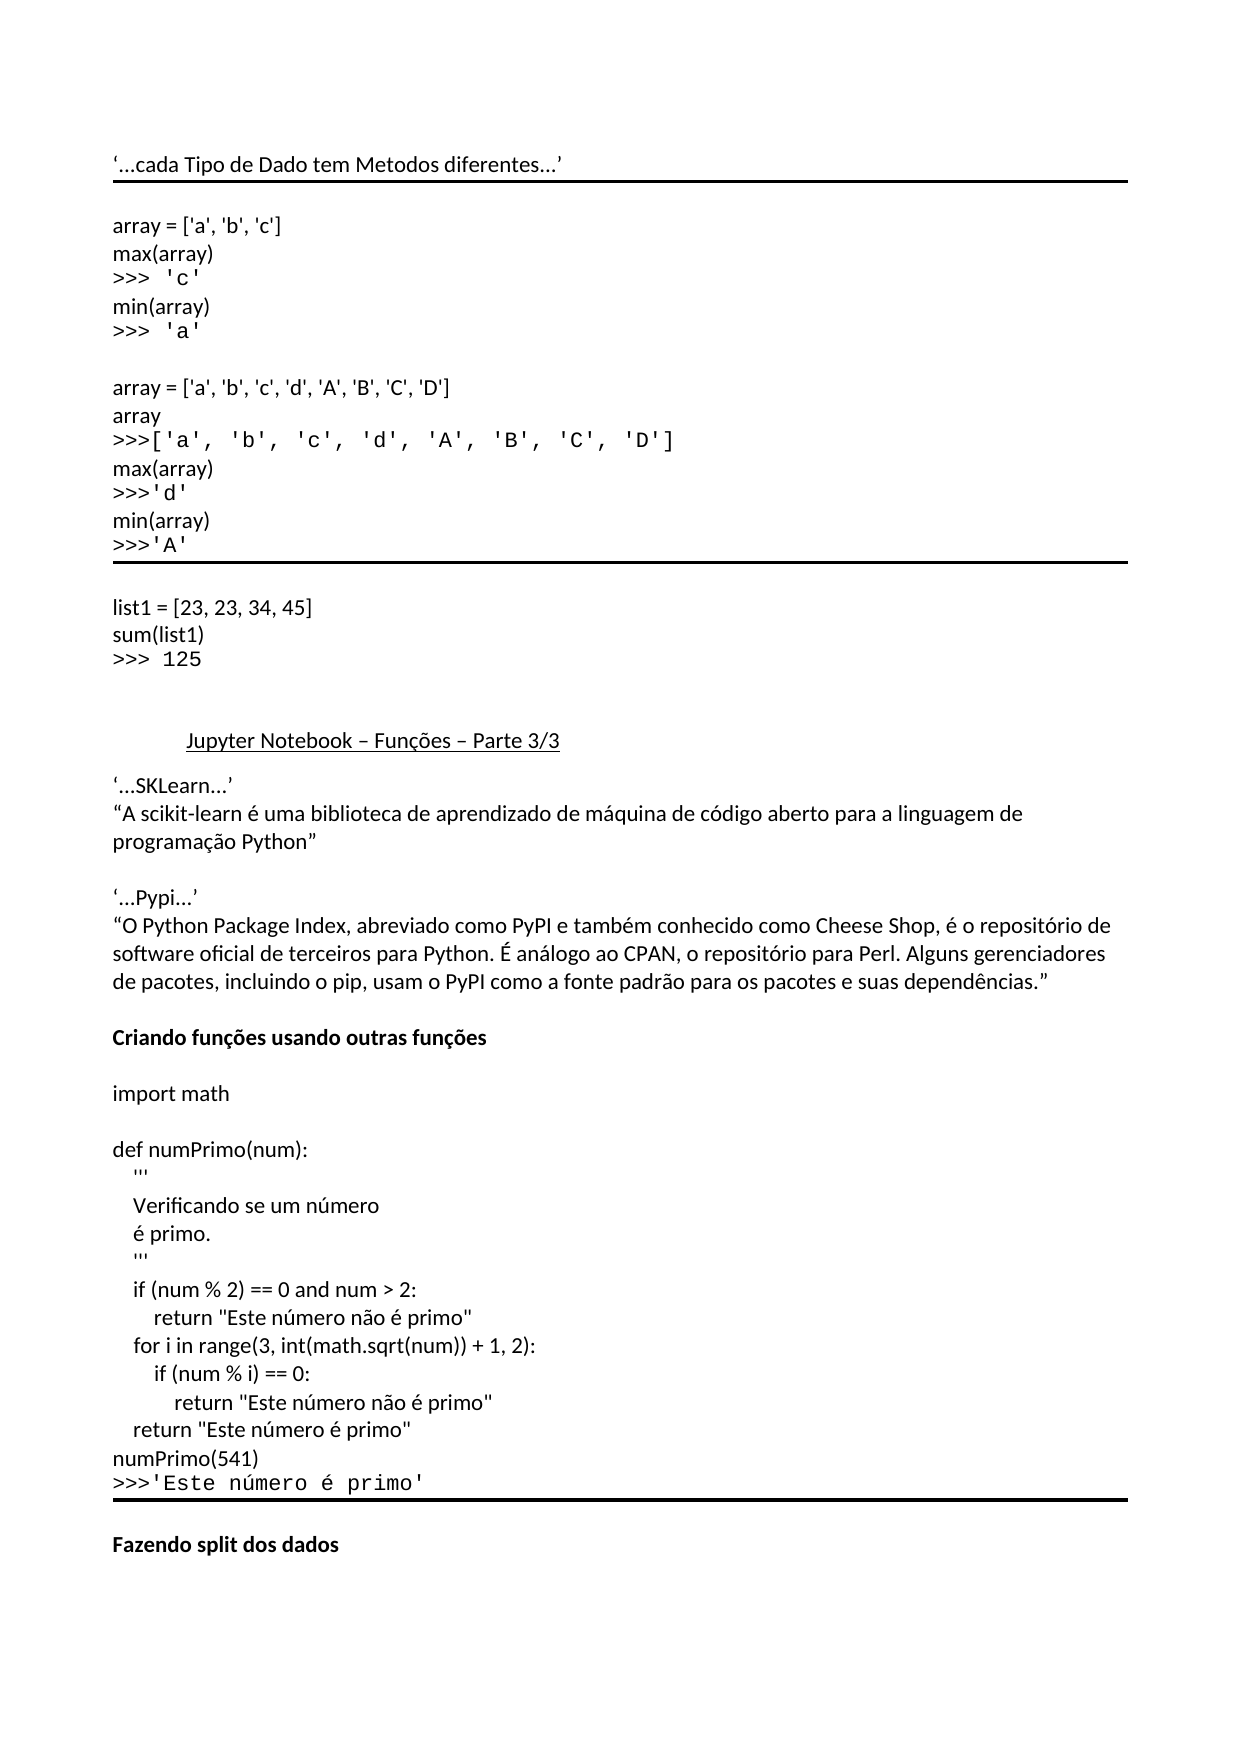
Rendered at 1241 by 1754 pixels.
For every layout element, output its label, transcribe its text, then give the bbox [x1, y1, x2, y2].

text “O Python Package Index, abreviado como PyPI e também conhecido como Cheese Shop, é o repositório de software oficial de terceiros para Python. É análogo ao CPAN, o repositório para Perl. Alguns gerenciadores de pacotes, incluindo o pip, usam o PyPI como a fonte padrão para os pacotes e suas dependências.” [112, 911, 1128, 995]
text >>> 125 [112, 649, 1128, 673]
text list1 = [23, 23, 34, 45] [112, 593, 1128, 621]
text >>> 'c' [112, 267, 1128, 292]
text return "Este número não é primo" [112, 1303, 1128, 1332]
text ''' [112, 1163, 1128, 1191]
text ‘...SKLearn...’ [112, 771, 1128, 799]
text ‘...cada Tipo de Dado tem Metodos diferentes...’ [112, 150, 1128, 183]
text max(array) [112, 454, 1128, 482]
text Criando funções usando outras funções [112, 1023, 1128, 1051]
text >>>['a', 'b', 'c', 'd', 'A', 'B', 'C', 'D'] [112, 429, 1128, 454]
text Verificando se um número [112, 1191, 1128, 1219]
text import math [112, 1079, 1128, 1107]
text >>>'Este número é primo' [112, 1472, 1128, 1502]
text min(array) [112, 507, 1128, 534]
text ‘...Pypi...’ [112, 883, 1128, 911]
text array = ['a', 'b', 'c', 'd', 'A', 'B', 'C', 'D'] [112, 373, 1128, 401]
text array = ['a', 'b', 'c'] [112, 211, 1128, 239]
text numPrimo(541) [112, 1444, 1128, 1472]
text >>>'d' [112, 482, 1128, 507]
text >>>'A' [112, 534, 1128, 564]
text ''' [112, 1247, 1128, 1276]
text Jupyter Notebook – Funções – Parte 3/3 [112, 726, 1128, 754]
text if (num % 2) == 0 and num > 2: [112, 1276, 1128, 1303]
text min(array) [112, 292, 1128, 320]
text é primo. [112, 1219, 1128, 1247]
text >>> 'a' [112, 320, 1128, 345]
text if (num % i) == 0: [112, 1359, 1128, 1388]
text Fazendo split dos dados [112, 1530, 1128, 1558]
text for i in range(3, int(math.sqrt(num)) + 1, 2): [112, 1332, 1128, 1359]
text array [112, 401, 1128, 429]
text return "Este número é primo" [112, 1416, 1128, 1444]
text def numPrimo(num): [112, 1135, 1128, 1163]
text return "Este número não é primo" [112, 1388, 1128, 1416]
text sum(list1) [112, 621, 1128, 649]
text “A scikit-learn é uma biblioteca de aprendizado de máquina de código aberto para a linguagem de programação Python” [112, 799, 1128, 855]
text max(array) [112, 239, 1128, 267]
